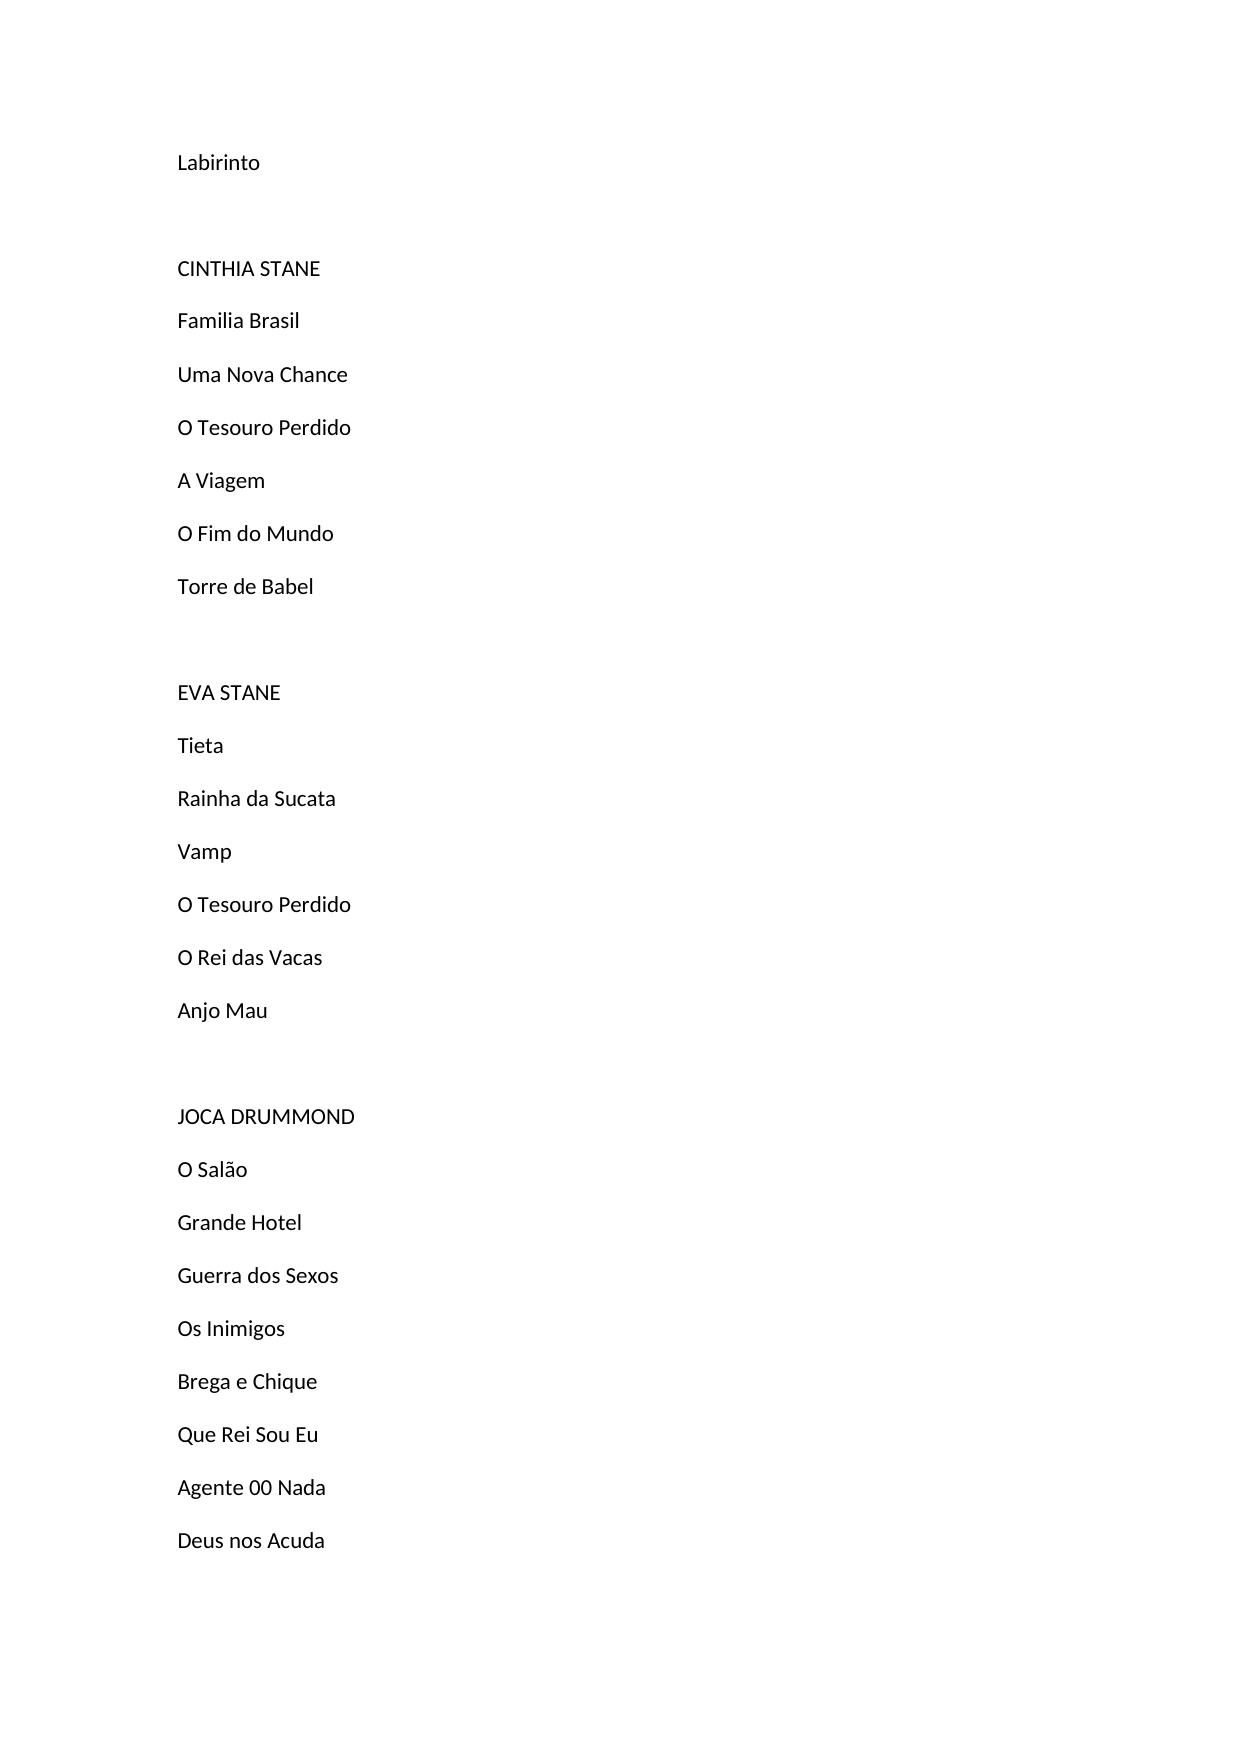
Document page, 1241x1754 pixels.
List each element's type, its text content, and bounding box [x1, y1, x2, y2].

text Familia Brasil [177, 307, 1063, 335]
text A Viagem [177, 466, 1063, 494]
text O Salão [177, 1155, 1063, 1183]
text O Rei das Vacas [177, 943, 1063, 971]
text Labirinto [177, 148, 1063, 176]
text Que Rei Sou Eu [177, 1420, 1063, 1448]
text Rainha da Sucata [177, 784, 1063, 812]
text Guerra dos Sexos [177, 1261, 1063, 1289]
text O Tesouro Perdido [177, 413, 1063, 441]
text Brega e Chique [177, 1367, 1063, 1395]
text Anjo Mau [177, 996, 1063, 1024]
text Os Inimigos [177, 1314, 1063, 1342]
text Torre de Babel [177, 572, 1063, 600]
text Agente 00 Nada [177, 1473, 1063, 1501]
text Grande Hotel [177, 1208, 1063, 1236]
text CINTHIA STANE [177, 254, 1063, 282]
text Tieta [177, 731, 1063, 759]
text O Tesouro Perdido [177, 890, 1063, 918]
text JOCA DRUMMOND [177, 1102, 1063, 1130]
text O Fim do Mundo [177, 519, 1063, 547]
text Deus nos Acuda [177, 1526, 1063, 1554]
text Uma Nova Chance [177, 360, 1063, 388]
text Vamp [177, 837, 1063, 865]
text EVA STANE [177, 678, 1063, 706]
